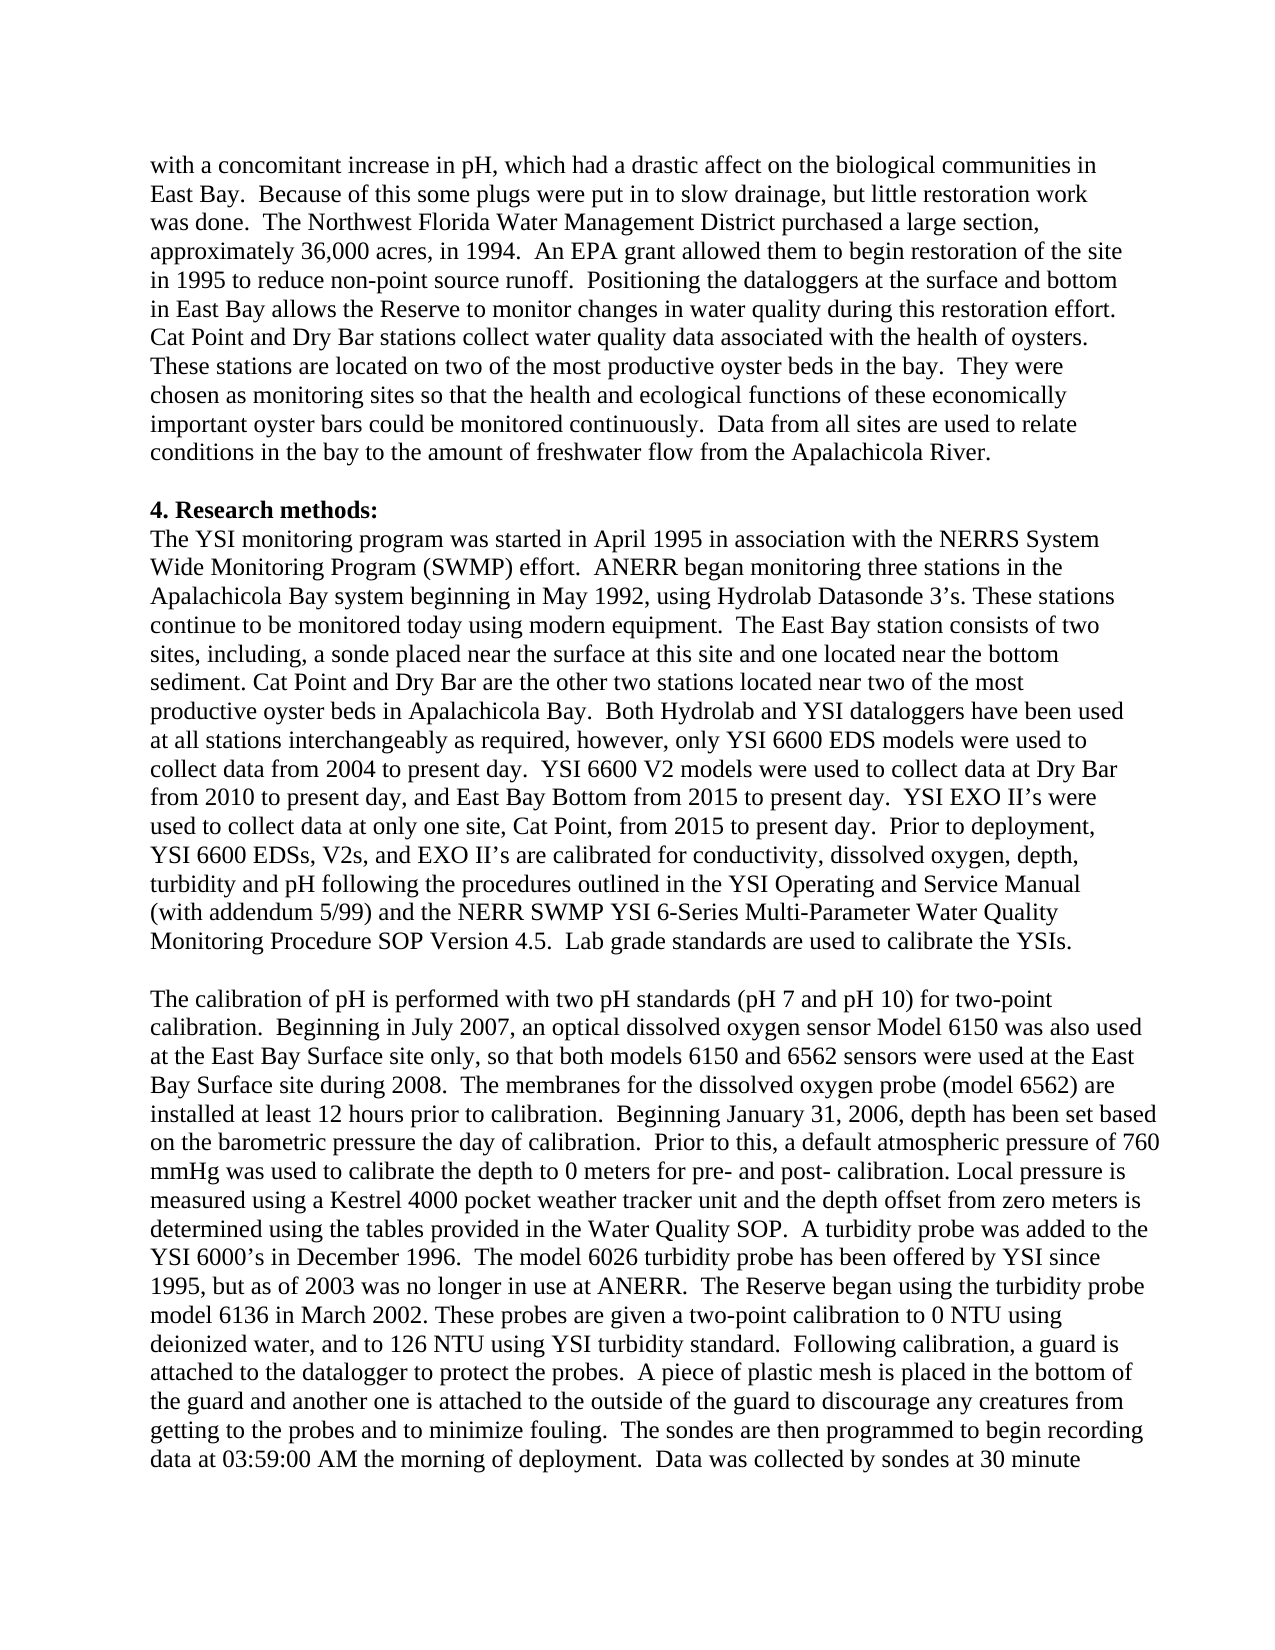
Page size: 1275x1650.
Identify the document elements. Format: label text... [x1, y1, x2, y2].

text The YSI monitoring program was started in April 1995 in association with the NERRS System Wide Monitoring Program (SWMP) effort. ANERR began monitoring three stations in the Apalachicola Bay system beginning in May 1992, using Hydrolab Datasonde 3’s. These stations continue to be monitored today using modern equipment. The East Bay station consists of two sites, including, a sonde placed near the surface at this site and one located near the bottom sediment. Cat Point and Dry Bar are the other two stations located near two of the most productive oyster beds in Apalachicola Bay. Both Hydrolab and YSI dataloggers have been used at all stations interchangeably as required, however, only YSI 6600 EDS models were used to collect data from 2004 to present day. YSI 6600 V2 models were used to collect data at Dry Bar from 2010 to present day, and East Bay Bottom from 2015 to present day. YSI EXO II’s were used to collect data at only one site, Cat Point, from 2015 to present day. Prior to deployment, YSI 6600 EDSs, V2s, and EXO II’s are calibrated for conductivity, dissolved oxygen, depth, turbidity and pH following the procedures outlined in the YSI Operating and Service Manual (with addendum 5/99) and the NERR SWMP YSI 6-Series Multi-Parameter Water Quality Monitoring Procedure SOP Version 4.5. Lab grade standards are used to calibrate the YSIs. [150, 524, 1125, 955]
text 4. Research methods: [150, 495, 1125, 524]
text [150, 150, 1125, 466]
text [150, 984, 1162, 1472]
